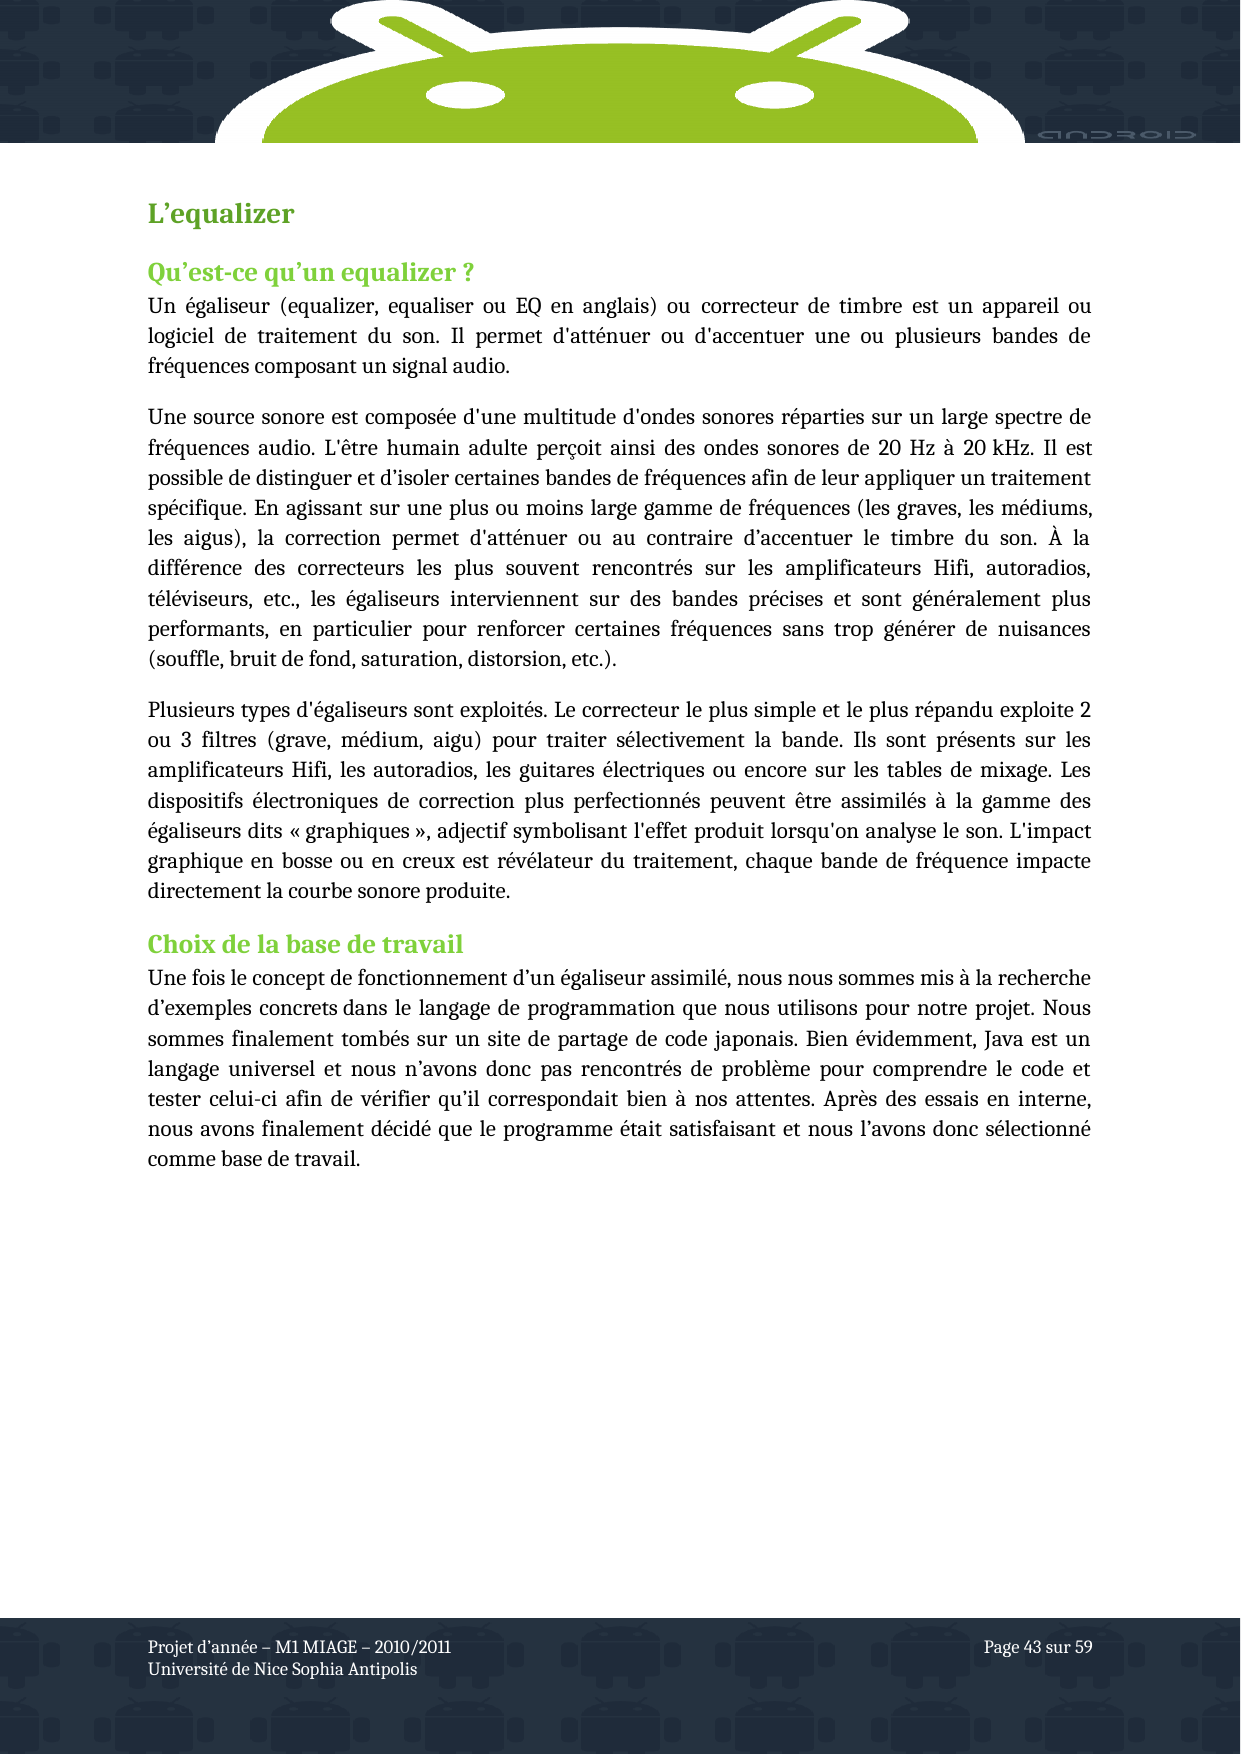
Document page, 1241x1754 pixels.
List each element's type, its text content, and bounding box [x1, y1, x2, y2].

picture [0, 1618, 1241, 1754]
text Plusieurs types d'égaliseurs sont exploités. Le correcteur le plus simple et le plus répandu exploite 2 ou 3 filtres (grave, médium, aigu) pour traiter sélectivement la bande. Ils sont présents sur les amplificateurs Hifi, les autoradios, les guitares électriques ou encore sur les tables de mixage. Les dispositifs électroniques de correction plus perfectionnés peuvent être assimilés à la gamme des égaliseurs dits « graphiques », adjectif symbolisant l'effet produit lorsqu'on analyse le son. L'impact graphique en bosse ou en creux est révélateur du traitement, chaque bande de fréquence impacte directement la courbe sonore produite. [148, 697, 1093, 904]
text Une source sonore est composée d'une multitude d'ondes sonores réparties sur un large spectre de fréquences audio. L'être humain adulte perçoit ainsi des ondes sonores de 20 Hz à 20 kHz. Il est possible de distinguer et d’isoler certaines bandes de fréquences afin de leur appliquer un traitement spécifique. En agissant sur une plus ou moins large gamme de fréquences (les graves, les médiums, les aigus), la correction permet d'atténuer ou au contraire d’accentuer le timbre du son. À la différence des correcteurs les plus souvent rencontrés sur les amplificateurs Hifi, autoradios, téléviseurs, etc., les égaliseurs interviennent sur des bandes précises et sont généralement plus performants, en particulier pour renforcer certaines fréquences sans trop générer de nuisances (souffle, bruit de fond, saturation, distorsion, etc.). [148, 404, 1093, 672]
subtitle Qu’est-ce qu’un equalizer ? [148, 257, 1093, 288]
text Une fois le concept de fonctionnement d’un égaliseur assimilé, nous nous sommes mis à la recherche d’exemples concrets dans le langage de programmation que nous utilisons pour notre projet. Nous sommes finalement tombés sur un site de partage de code japonais. Bien évidemment, Java est un langage universel et nous n’avons donc pas rencontrés de problème pour comprendre le code et tester celui-ci afin de vérifier qu’il correspondait bien à nos attentes. Après des essais en interne, nous avons finalement décidé que le programme était satisfaisant et nous l’avons donc sélectionné comme base de travail. [148, 965, 1093, 1172]
subtitle L’equalizer [148, 198, 1093, 231]
picture [0, 0, 1241, 143]
subtitle Choix de la base de travail [148, 929, 1093, 960]
text Un égaliseur (equalizer, equaliser ou EQ en anglais) ou correcteur de timbre est un appareil ou logiciel de traitement du son. Il permet d'atténuer ou d'accentuer une ou plusieurs bandes de fréquences composant un signal audio. [148, 293, 1093, 379]
